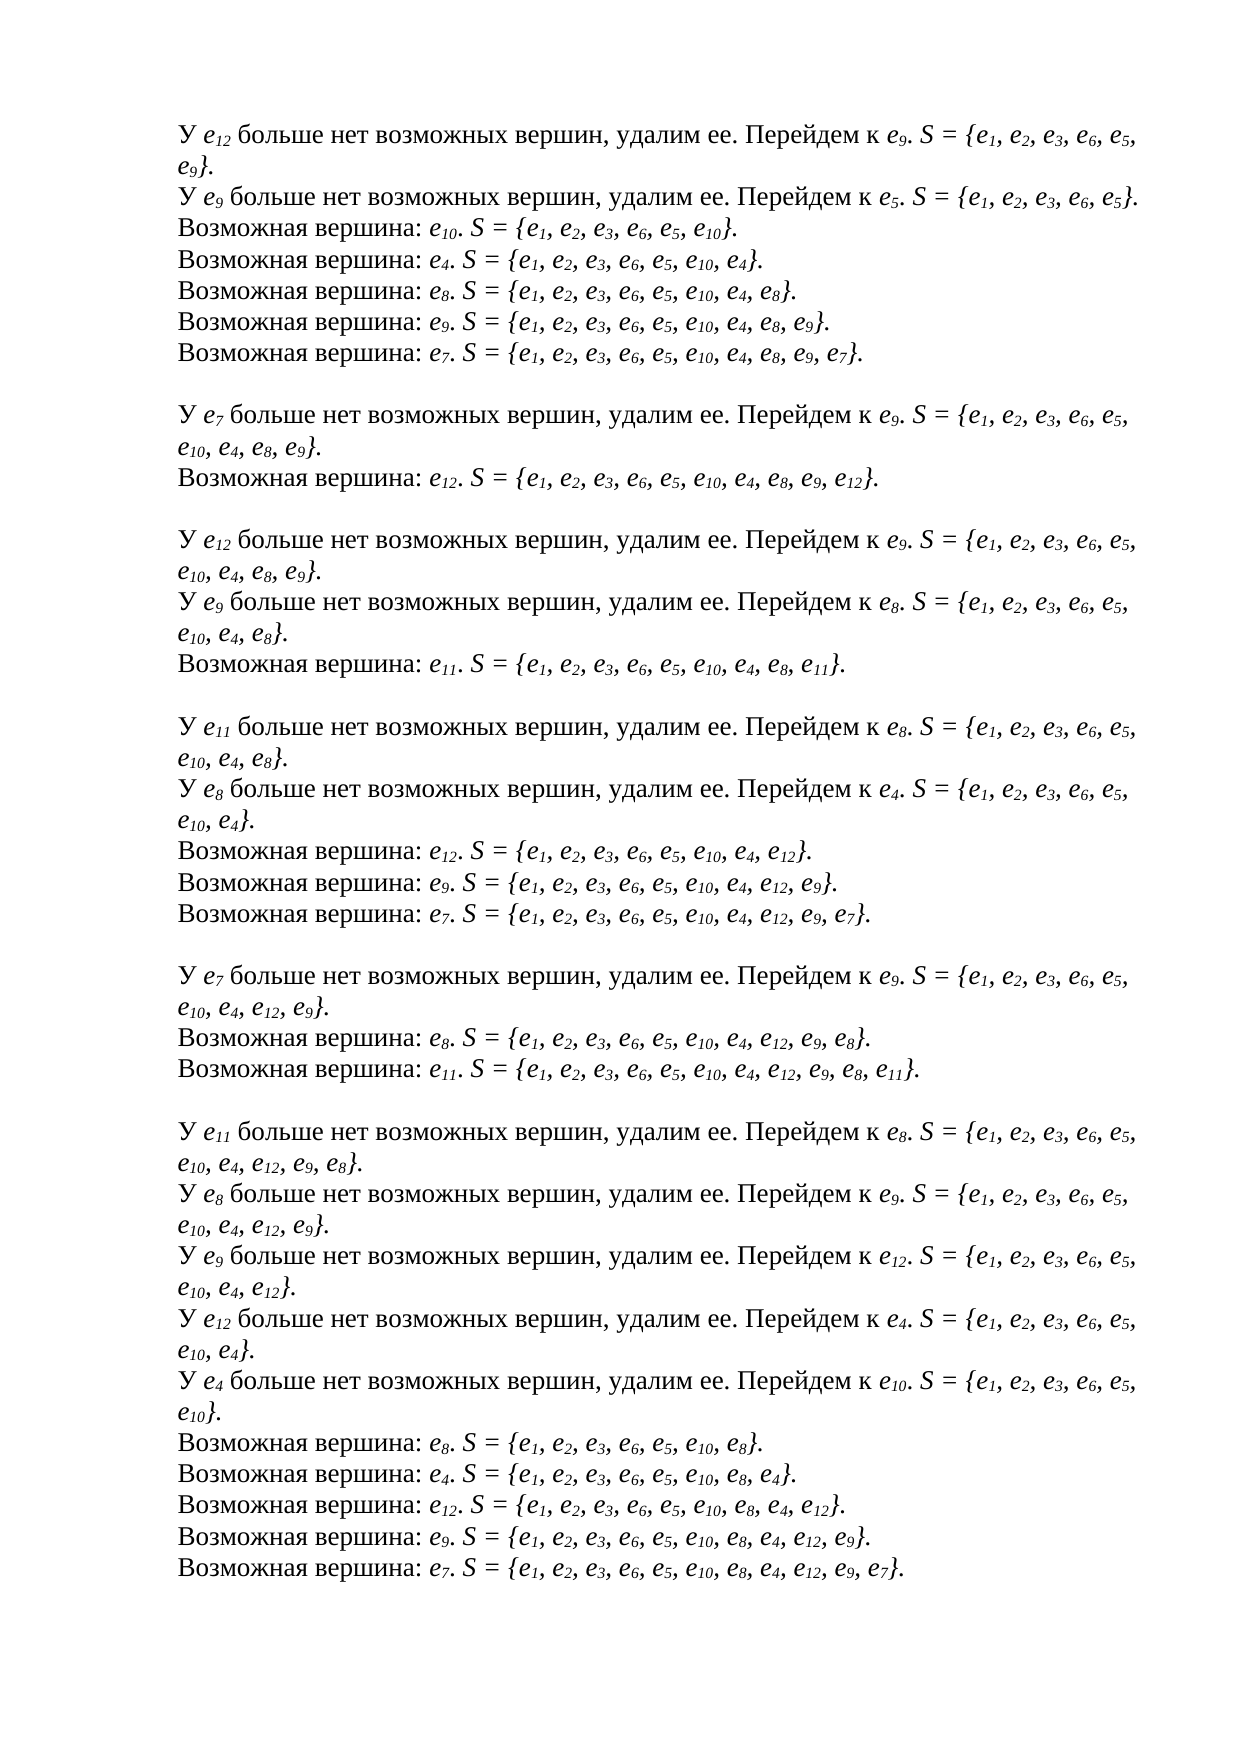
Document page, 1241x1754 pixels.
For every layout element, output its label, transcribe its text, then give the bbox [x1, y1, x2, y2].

text Возможная вершина: e8. S = {e1, e2, e3, e6, e5, e10, e8}. [177, 1426, 1152, 1457]
text У e8 больше нет возможных вершин, удалим ее. Перейдем к e4. S = {e1, e2, e3, e6, e5, e10, e4}. [177, 772, 1152, 834]
text У e12 больше нет возможных вершин, удалим ее. Перейдем к e9. S = {e1, e2, e3, e6, e5, e10, e4, e8, e9}. [177, 523, 1152, 585]
text Возможная вершина: e11. S = {e1, e2, e3, e6, e5, e10, e4, e8, e11}. [177, 648, 1152, 679]
text Возможная вершина: e9. S = {e1, e2, e3, e6, e5, e10, e4, e8, e9}. [177, 305, 1152, 336]
text Возможная вершина: e10. S = {e1, e2, e3, e6, e5, e10}. [177, 212, 1152, 243]
text У e12 больше нет возможных вершин, удалим ее. Перейдем к e9. S = {e1, e2, e3, e6, e5, e9}. [177, 118, 1152, 180]
text У e9 больше нет возможных вершин, удалим ее. Перейдем к e5. S = {e1, e2, e3, e6, e5}. [177, 180, 1152, 212]
text У e9 больше нет возможных вершин, удалим ее. Перейдем к e8. S = {e1, e2, e3, e6, e5, e10, e4, e8}. [177, 585, 1152, 648]
text Возможная вершина: e4. S = {e1, e2, e3, e6, e5, e10, e4}. [177, 243, 1152, 274]
text Возможная вершина: e11. S = {e1, e2, e3, e6, e5, e10, e4, e12, e9, e8, e11}. [177, 1052, 1152, 1084]
text У e4 больше нет возможных вершин, удалим ее. Перейдем к e10. S = {e1, e2, e3, e6, e5, e10}. [177, 1364, 1152, 1426]
text Возможная вершина: e12. S = {e1, e2, e3, e6, e5, e10, e4, e8, e9, e12}. [177, 461, 1152, 492]
text Возможная вершина: e7. S = {e1, e2, e3, e6, e5, e10, e8, e4, e12, e9, e7}. [177, 1551, 1152, 1582]
text У e9 больше нет возможных вершин, удалим ее. Перейдем к e12. S = {e1, e2, e3, e6, e5, e10, e4, e12}. [177, 1239, 1152, 1302]
text У e7 больше нет возможных вершин, удалим ее. Перейдем к e9. S = {e1, e2, e3, e6, e5, e10, e4, e12, e9}. [177, 959, 1152, 1021]
text У e7 больше нет возможных вершин, удалим ее. Перейдем к e9. S = {e1, e2, e3, e6, e5, e10, e4, e8, e9}. [177, 398, 1152, 461]
text Возможная вершина: e12. S = {e1, e2, e3, e6, e5, e10, e8, e4, e12}. [177, 1488, 1152, 1520]
text Возможная вершина: e7. S = {e1, e2, e3, e6, e5, e10, e4, e12, e9, e7}. [177, 897, 1152, 928]
text Возможная вершина: e9. S = {e1, e2, e3, e6, e5, e10, e8, e4, e12, e9}. [177, 1520, 1152, 1551]
text Возможная вершина: e4. S = {e1, e2, e3, e6, e5, e10, e8, e4}. [177, 1457, 1152, 1488]
text Возможная вершина: e12. S = {e1, e2, e3, e6, e5, e10, e4, e12}. [177, 834, 1152, 866]
text Возможная вершина: e8. S = {e1, e2, e3, e6, e5, e10, e4, e8}. [177, 274, 1152, 305]
text Возможная вершина: e7. S = {e1, e2, e3, e6, e5, e10, e4, e8, e9, e7}. [177, 336, 1152, 367]
text У e12 больше нет возможных вершин, удалим ее. Перейдем к e4. S = {e1, e2, e3, e6, e5, e10, e4}. [177, 1302, 1152, 1364]
text У e11 больше нет возможных вершин, удалим ее. Перейдем к e8. S = {e1, e2, e3, e6, e5, e10, e4, e12, e9, e8}. [177, 1115, 1152, 1177]
text У e8 больше нет возможных вершин, удалим ее. Перейдем к e9. S = {e1, e2, e3, e6, e5, e10, e4, e12, e9}. [177, 1177, 1152, 1239]
text У e11 больше нет возможных вершин, удалим ее. Перейдем к e8. S = {e1, e2, e3, e6, e5, e10, e4, e8}. [177, 710, 1152, 772]
text Возможная вершина: e9. S = {e1, e2, e3, e6, e5, e10, e4, e12, e9}. [177, 866, 1152, 897]
text Возможная вершина: e8. S = {e1, e2, e3, e6, e5, e10, e4, e12, e9, e8}. [177, 1021, 1152, 1052]
